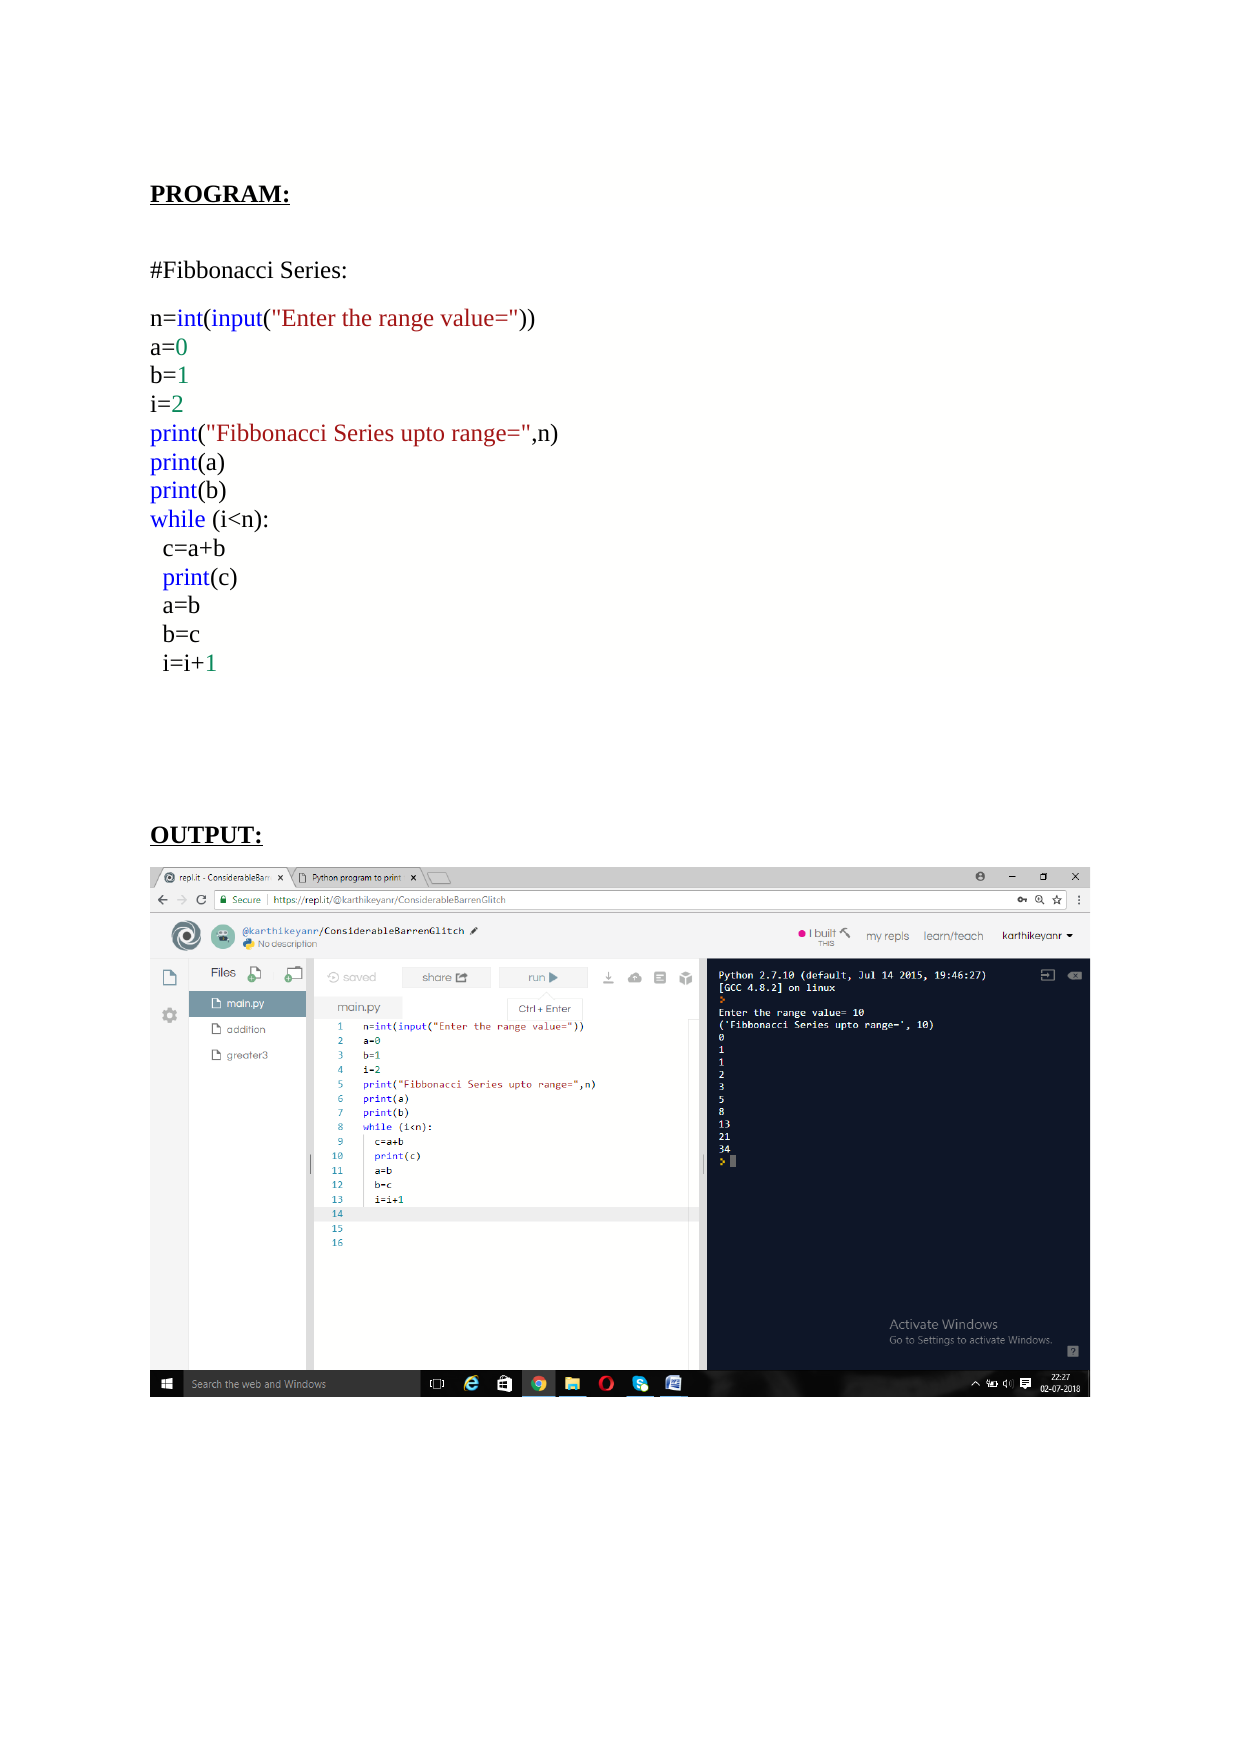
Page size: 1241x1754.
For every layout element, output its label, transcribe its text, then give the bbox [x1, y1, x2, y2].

text PROGRAM: [150, 179, 1090, 207]
text i=i+1 [150, 648, 1090, 677]
text c=a+b [150, 533, 1090, 562]
text a=0 [150, 332, 1090, 360]
text a=b [150, 590, 1090, 619]
text b=1 [150, 360, 1090, 389]
text print("Fibbonacci Series upto range=",n) [150, 418, 1090, 447]
text OUTPUT: [150, 820, 1090, 848]
text while (i<n): [150, 504, 1090, 533]
text b=c [150, 619, 1090, 648]
text print(b) [150, 475, 1090, 504]
text #Fibbonacci Series: [150, 255, 1090, 284]
picture [150, 867, 1091, 1397]
text i=2 [150, 389, 1090, 418]
text n=int(input("Enter the range value=")) [150, 303, 1090, 332]
text print(c) [150, 562, 1090, 590]
text print(a) [150, 447, 1090, 475]
